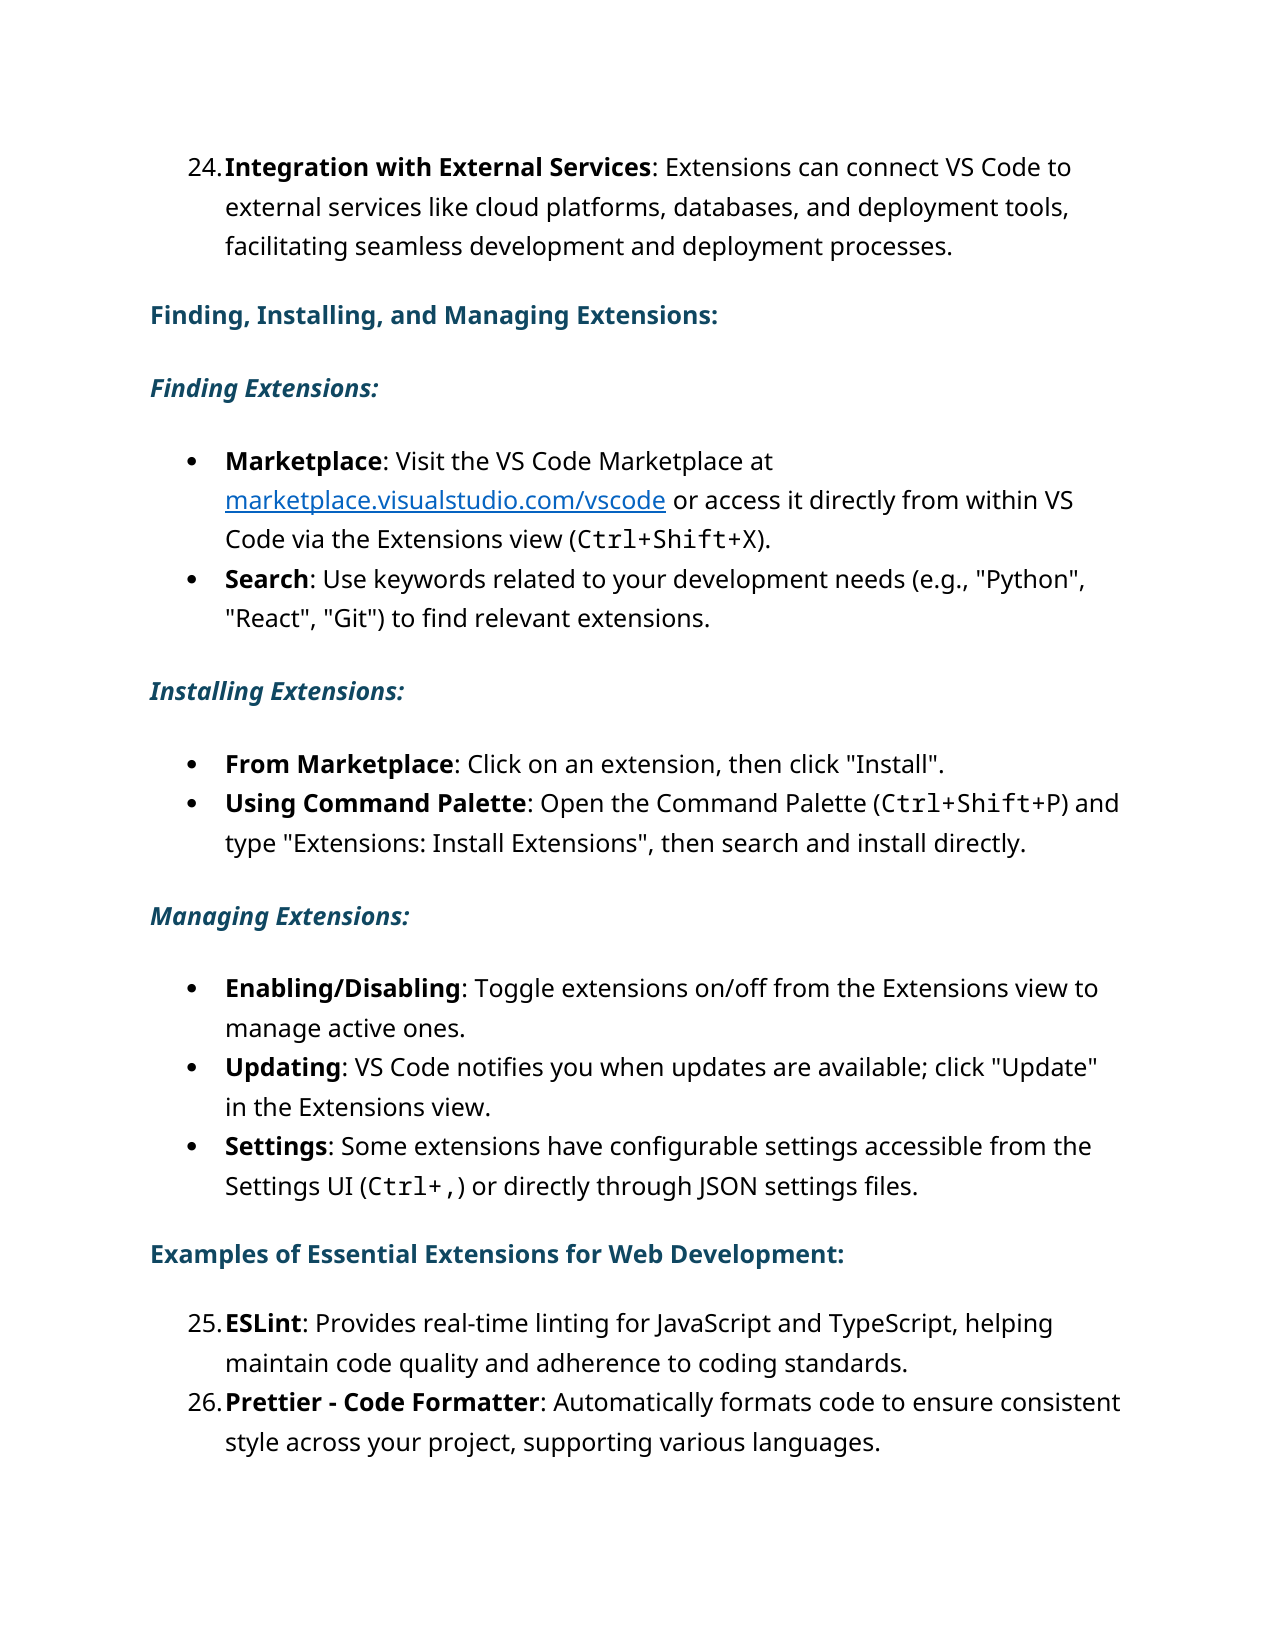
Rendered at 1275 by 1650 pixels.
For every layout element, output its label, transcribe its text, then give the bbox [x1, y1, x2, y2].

list Marketplace: Visit the VS Code Marketplace at marketplace.visualstudio.com/vscode or access it directly from within VS Code via the Extensions view (Ctrl+Shift+X). [187, 443, 1125, 556]
list Enabling/Disabling: Toggle extensions on/off from the Extensions view to manage active ones. [187, 971, 1125, 1044]
list Updating: VS Code notifies you when updates are available; click "Update" in the Extensions view. [187, 1050, 1125, 1123]
list ESLint: Provides real-time linting for JavaScript and TypeScript, helping maintain code quality and adherence to coding standards. [187, 1306, 1125, 1379]
list Search: Use keywords related to your development needs (e.g., "Python", "React", "Git") to find relevant extensions. [187, 562, 1125, 635]
subtitle Installing Extensions: [150, 674, 1125, 708]
subtitle Finding, Installing, and Managing Extensions: [150, 298, 1125, 332]
list Using Command Palette: Open the Command Palette (Ctrl+Shift+P) and type "Extensions: Install Extensions", then search and install directly. [187, 786, 1125, 859]
list Settings: Some extensions have configurable settings accessible from the Settings UI (Ctrl+,) or directly through JSON settings files. [187, 1129, 1125, 1202]
subtitle Examples of Essential Extensions for Web Development: [150, 1237, 1125, 1271]
list Prettier - Code Formatter: Automatically formats code to ensure consistent style across your project, supporting various languages. [187, 1385, 1125, 1458]
list From Marketplace: Click on an extension, then click "Install". [187, 746, 1125, 781]
list Integration with External Services: Extensions can connect VS Code to external services like cloud platforms, databases, and deployment tools, facilitating seamless development and deployment processes. [187, 150, 1125, 263]
subtitle Finding Extensions: [150, 370, 1125, 404]
subtitle Managing Extensions: [150, 898, 1125, 932]
